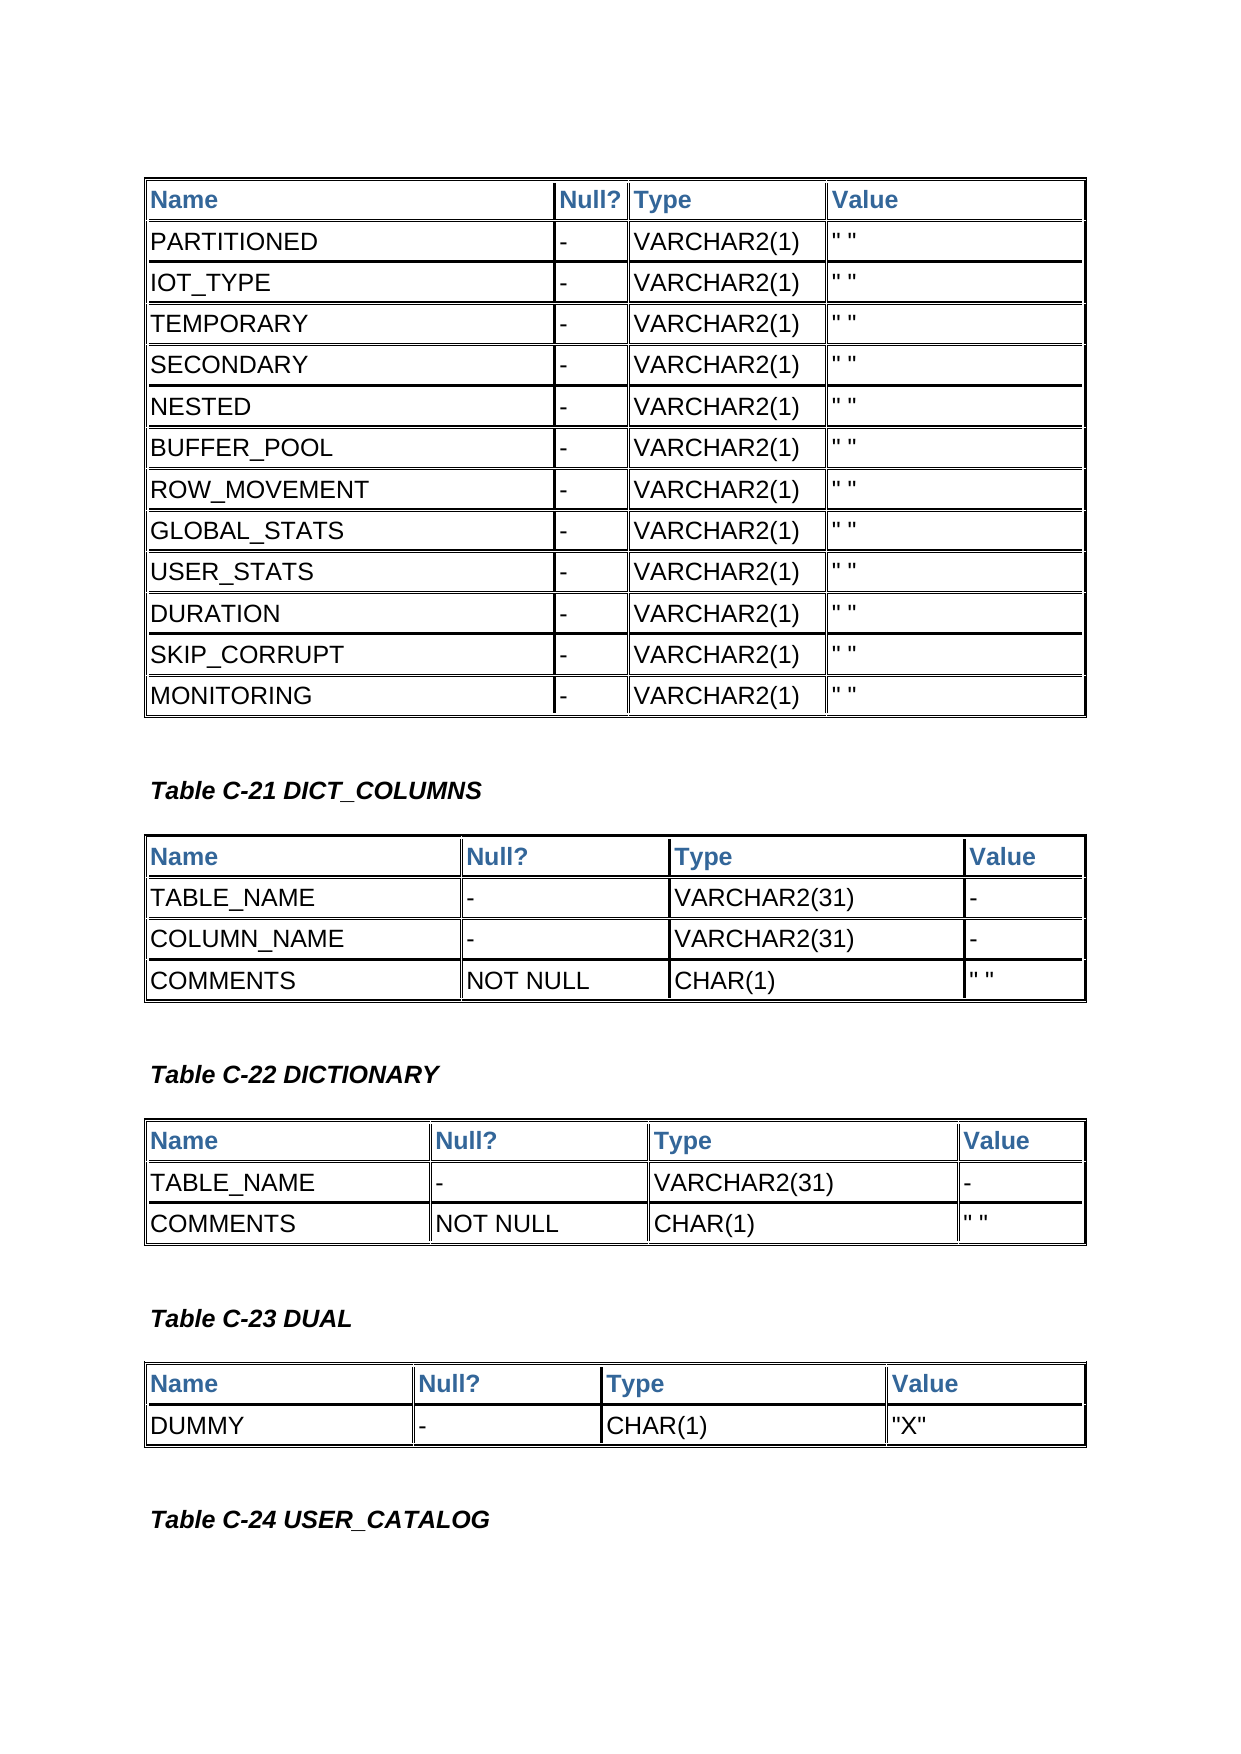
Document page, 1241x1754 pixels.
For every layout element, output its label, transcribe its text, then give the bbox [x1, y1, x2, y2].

table_cell TABLE_NAME [147, 875, 460, 917]
table_cell VARCHAR2(1) [630, 387, 825, 425]
table_cell - [414, 1406, 601, 1444]
table_cell MONITORING [147, 674, 554, 715]
table_header Value [887, 1365, 1084, 1403]
text Table C-24 USER_CATALOG [150, 1505, 1090, 1534]
table_cell VARCHAR2(31) [650, 1163, 957, 1201]
table_header Value [964, 837, 1084, 875]
table_cell " " [828, 425, 1085, 467]
table_cell VARCHAR2(1) [630, 470, 825, 508]
table_header Name [147, 1365, 413, 1403]
table_cell " " [827, 591, 1086, 632]
table_header Null? [431, 1122, 649, 1160]
table_header Type [649, 1122, 958, 1160]
table_cell VARCHAR2(1) [630, 263, 825, 301]
table_cell - [463, 920, 668, 958]
table_cell - [959, 1160, 1086, 1201]
table_cell " " [828, 632, 1084, 673]
table_cell VARCHAR2(1) [630, 222, 825, 260]
table_header Name [147, 181, 554, 218]
table_cell - [964, 917, 1086, 958]
table_cell VARCHAR2(1) [630, 429, 825, 467]
text Table C-21 DICT_COLUMNS [150, 776, 1090, 805]
table_cell VARCHAR2(1) [630, 635, 825, 673]
table_cell " " [828, 301, 1085, 343]
table_cell CHAR(1) [601, 1406, 887, 1444]
table_cell - [556, 594, 627, 632]
table_cell GLOBAL_STATS [147, 508, 553, 549]
table_cell PARTITIONED [147, 219, 553, 260]
table_header Value [827, 181, 1084, 218]
table_cell " " [828, 219, 1085, 260]
table_cell VARCHAR2(1) [629, 677, 827, 715]
table_cell - [556, 470, 627, 508]
table_cell - [556, 305, 627, 343]
table_header Null? [414, 1365, 601, 1403]
table_cell " " [828, 549, 1085, 591]
table_cell "X" [887, 1403, 1086, 1444]
table_cell TEMPORARY [147, 301, 553, 343]
table_cell - [556, 512, 627, 549]
table_cell BUFFER_POOL [147, 425, 553, 467]
table_cell - [556, 263, 627, 301]
table_cell NOT NULL [461, 961, 669, 999]
table_cell USER_STATS [147, 549, 553, 591]
table_cell DUMMY [145, 1403, 413, 1444]
table_header Null? [461, 837, 669, 875]
table_cell - [966, 875, 1085, 917]
table_cell " " [828, 508, 1085, 549]
table_cell - [463, 879, 668, 917]
table_cell VARCHAR2(1) [630, 553, 825, 591]
table_cell VARCHAR2(1) [630, 512, 825, 549]
table_cell COMMENTS [147, 1201, 431, 1242]
table_cell " " [827, 674, 1085, 715]
table_cell " " [827, 343, 1086, 384]
table_cell - [432, 1163, 647, 1201]
table_cell NESTED [147, 384, 553, 425]
table_cell - [554, 677, 629, 715]
table_header Name [147, 837, 461, 875]
table_cell COMMENTS [145, 958, 461, 999]
table_cell " " [828, 260, 1084, 301]
table_cell " " [828, 384, 1084, 425]
table_cell VARCHAR2(1) [630, 594, 825, 632]
table_cell SECONDARY [145, 343, 554, 384]
table_cell SKIP_CORRUPT [147, 632, 553, 673]
table_header Value [959, 1122, 1084, 1160]
table_cell " " [827, 467, 1086, 508]
table_cell CHAR(1) [669, 961, 964, 999]
table_cell VARCHAR2(31) [671, 879, 963, 917]
text Table C-23 DUAL [150, 1303, 1090, 1332]
table_cell DURATION [145, 591, 554, 632]
table_cell - [556, 429, 627, 467]
table_header Name [147, 1122, 431, 1160]
table_header Type [669, 837, 964, 875]
table_cell - [556, 222, 627, 260]
table_header Null? [554, 181, 629, 218]
table_cell - [556, 635, 627, 673]
table_cell " " [959, 1201, 1084, 1242]
text Table C-22 DICTIONARY [150, 1060, 1090, 1089]
table_cell - [556, 387, 627, 425]
table_header Type [601, 1365, 887, 1403]
table_cell CHAR(1) [649, 1204, 958, 1242]
table_cell VARCHAR2(1) [630, 346, 825, 384]
table_cell COLUMN_NAME [145, 917, 461, 958]
table_cell " " [964, 958, 1086, 999]
table_cell VARCHAR2(1) [630, 305, 825, 343]
table_cell ROW_MOVEMENT [145, 467, 554, 508]
table_cell - [556, 346, 627, 384]
table_header Type [629, 181, 827, 218]
table_cell - [556, 553, 627, 591]
table_cell IOT_TYPE [147, 260, 553, 301]
table_cell VARCHAR2(31) [671, 920, 963, 958]
table_cell TABLE_NAME [145, 1160, 431, 1201]
table_cell NOT NULL [431, 1204, 649, 1242]
